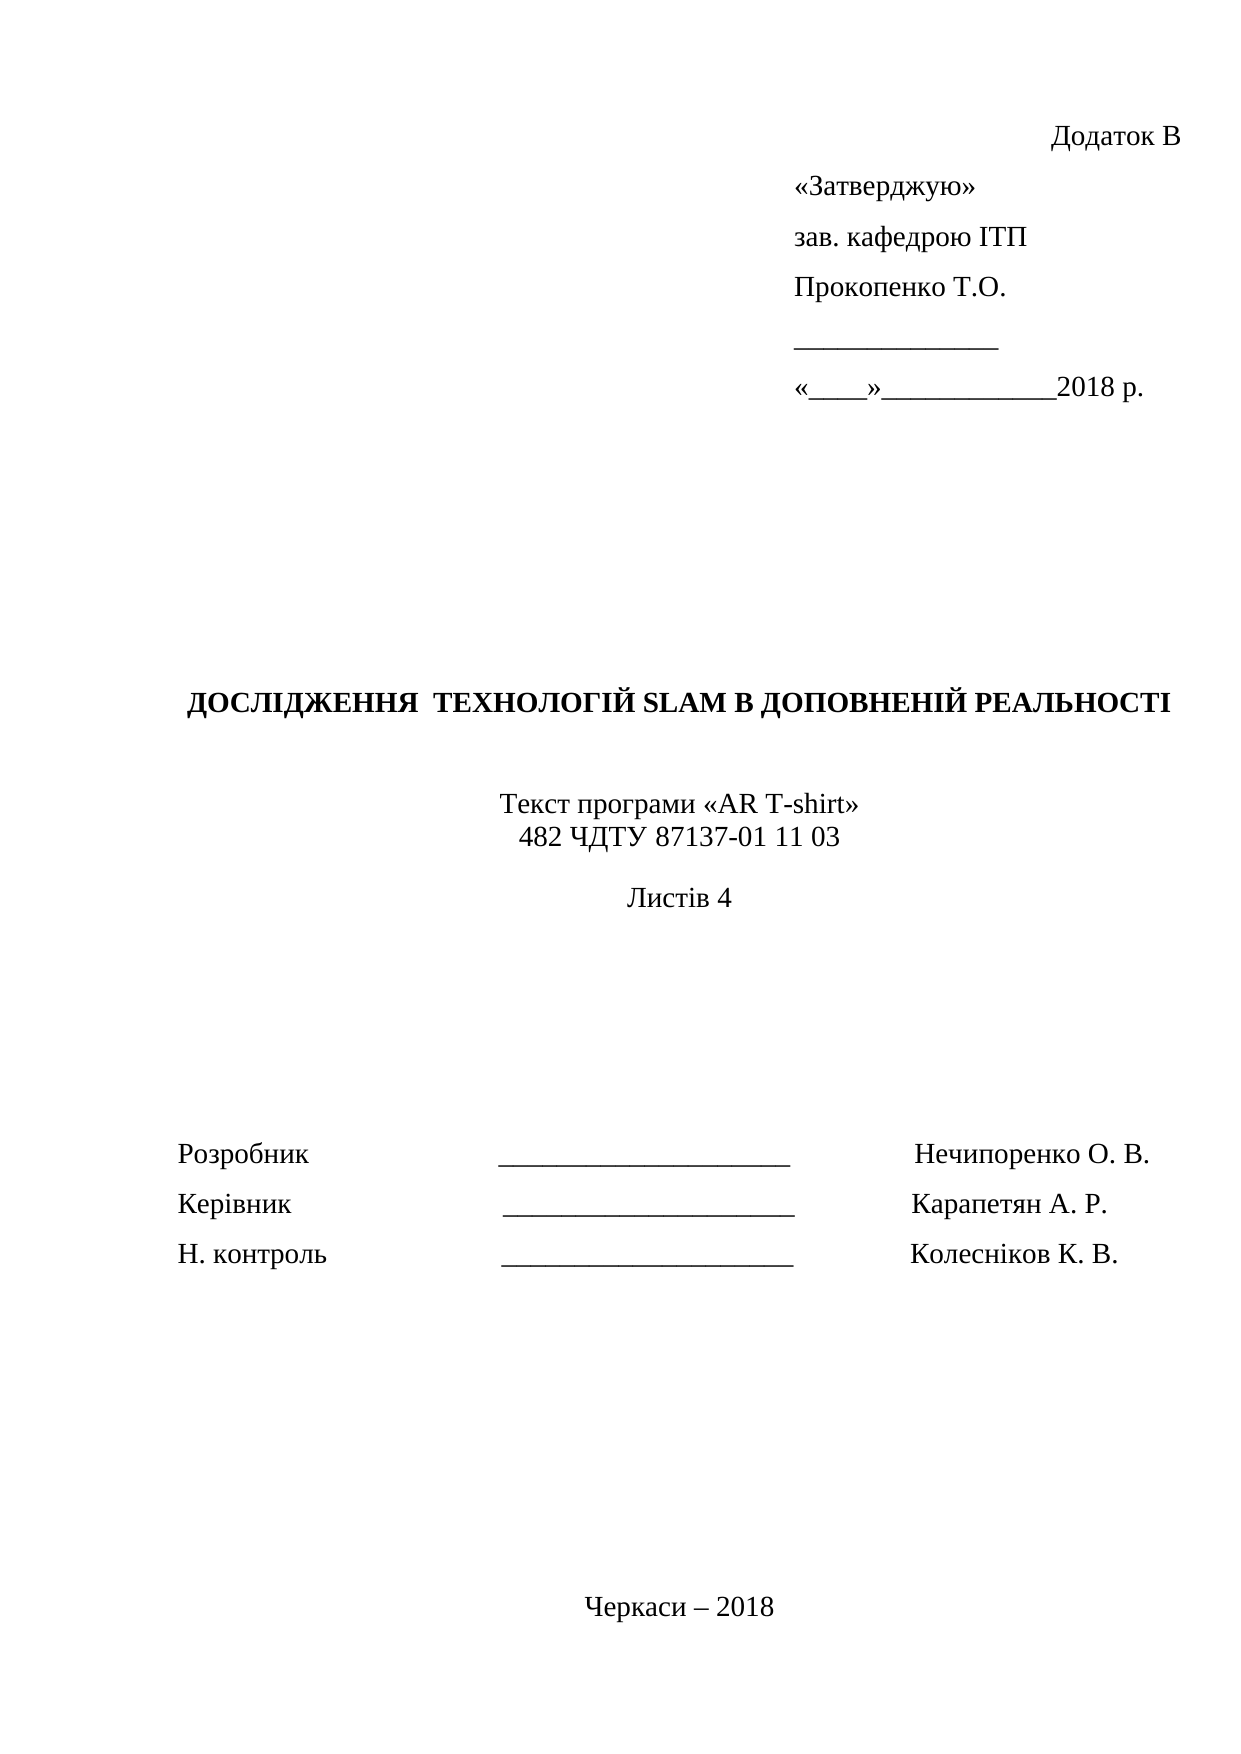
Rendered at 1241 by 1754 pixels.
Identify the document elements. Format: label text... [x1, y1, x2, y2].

text Керівник ____________________ Карапетян А. Р. [177, 1186, 1181, 1220]
text Листів 4 [177, 880, 1181, 913]
text Черкаси – 2018 [177, 1589, 1181, 1622]
table_cell зав. кафедрою ІТП [783, 219, 1192, 269]
text Розробник ____________________ Нечипоренко О. В. [177, 1136, 1181, 1169]
table_cell Прокопенко Т.О. [783, 269, 1192, 319]
text 482 ЧДТУ 87137-01 11 03 [177, 819, 1181, 853]
table_cell «____»____________2018 р. [783, 369, 1192, 419]
text Н. контроль ____________________ Колесніков К. В. [177, 1237, 1181, 1270]
text Текст програми «AR T-shirt» [177, 786, 1181, 819]
text Додаток В [177, 118, 1181, 152]
table_cell ______________ [783, 319, 1192, 369]
text Дослідження технологій SLAM в доповненій реальності [177, 685, 1181, 719]
table_header «Затверджую» [783, 169, 1192, 219]
